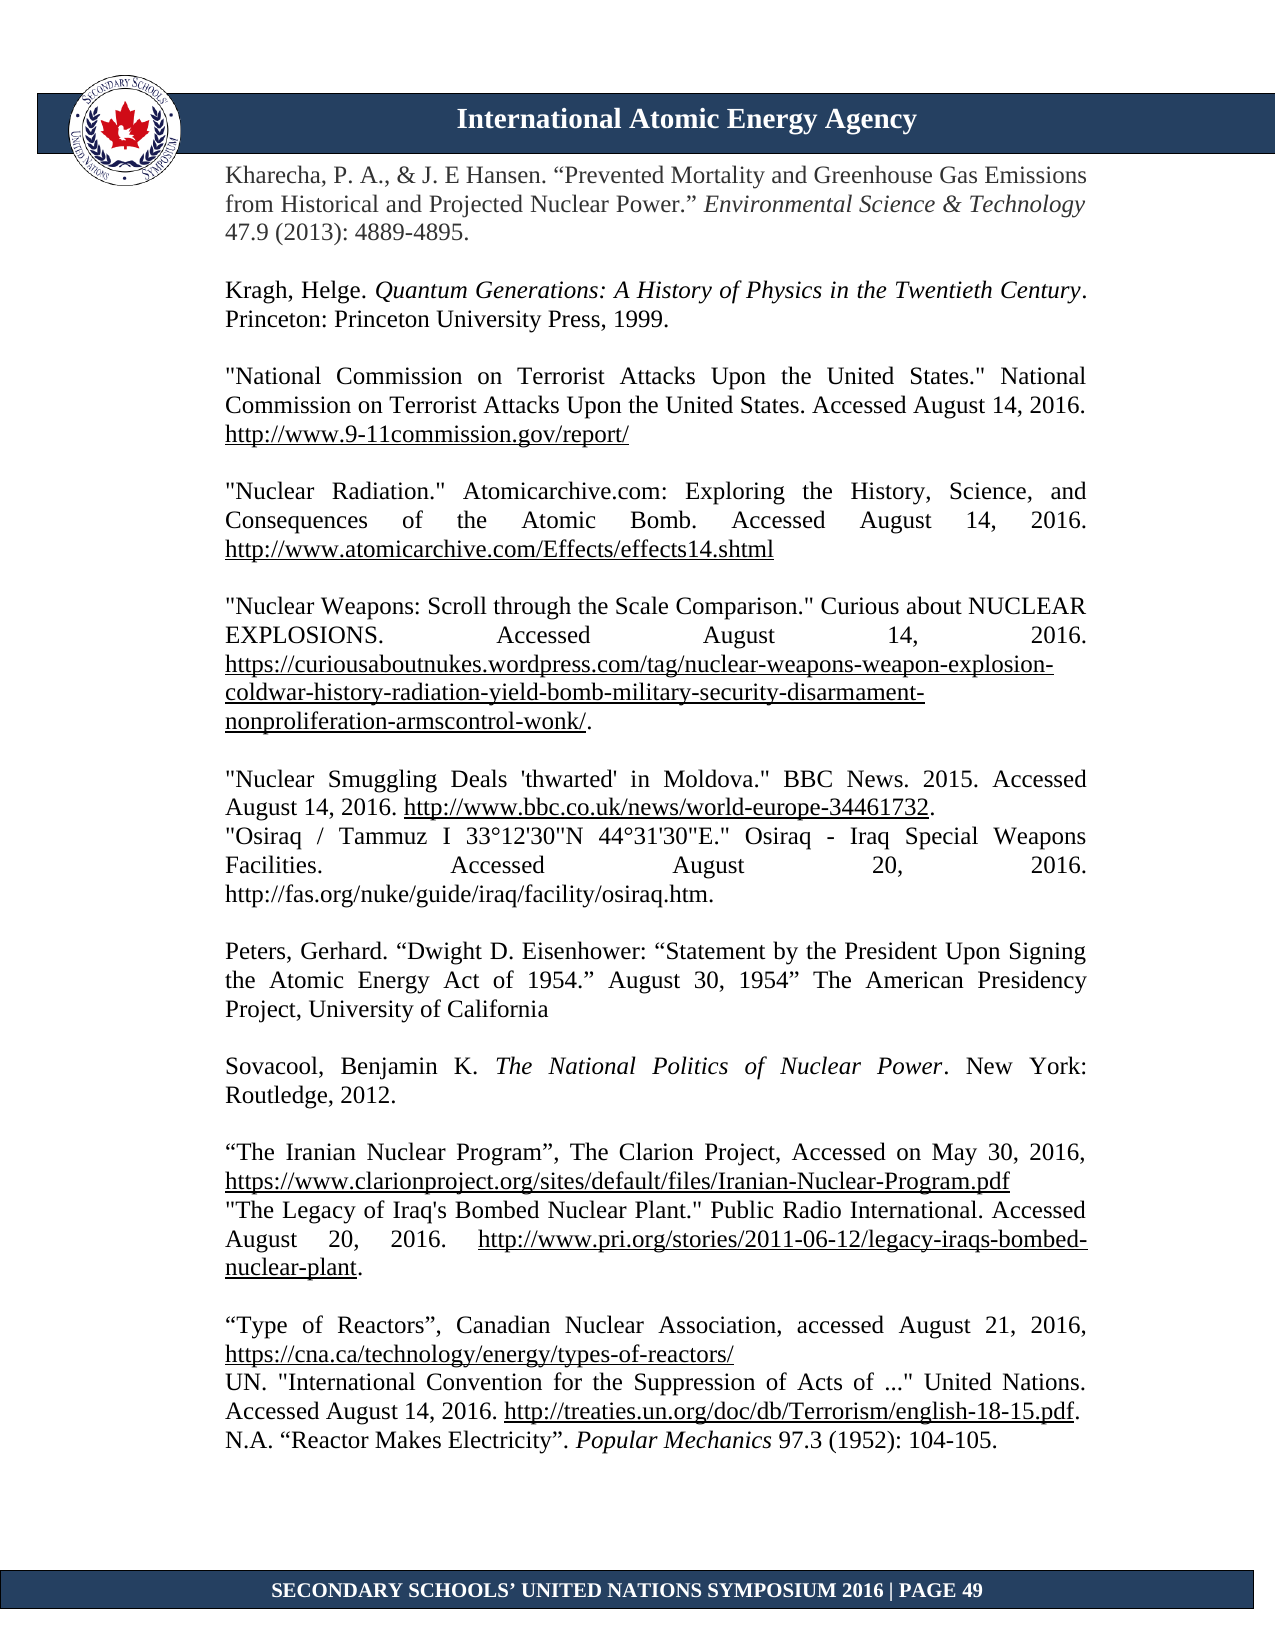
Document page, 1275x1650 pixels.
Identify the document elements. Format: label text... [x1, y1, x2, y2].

text "The Legacy of Iraq's Bombed Nuclear Plant." Public Radio International. Accessed August 20, 2016. http://www.pri.org/stories/2011-06-12/legacy-iraqs-bombed-nuclear-plant. [225, 1195, 1087, 1281]
text “The Iranian Nuclear Program”, The Clarion Project, Accessed on May 30, 2016, https://www.clarionproject.org/sites/default/files/Iranian-Nuclear-Program.pdf [225, 1137, 1087, 1195]
text “Type of Reactors”, Canadian Nuclear Association, accessed August 21, 2016, https://cna.ca/technology/energy/types-of-reactors/ [225, 1310, 1087, 1367]
text Sovacool, Benjamin K. The National Politics of Nuclear Power. New York: Routledge, 2012. [225, 1051, 1087, 1109]
text "Nuclear Radiation." Atomicarchive.com: Exploring the History, Science, and Consequences of the Atomic Bomb. Accessed August 14, 2016. http://www.atomicarchive.com/Effects/effects14.shtml [225, 476, 1087, 562]
text Kragh, Helge. Quantum Generations: A History of Physics in the Twentieth Century. Princeton: Princeton University Press, 1999. [225, 275, 1087, 332]
text "Nuclear Weapons: Scroll through the Scale Comparison." Curious about NUCLEAR EXPLOSIONS. Accessed August 14, 2016. https://curiousaboutnukes.wordpress.com/tag/nuclear-weapons-weapon-explosion-coldwar-history-radiation-yield-bomb-military-security-disarmament-nonproliferation-armscontrol-wonk/. [225, 591, 1087, 735]
text UN. "International Convention for the Suppression of Acts of ..." United Nations. Accessed August 14, 2016. http://treaties.un.org/doc/db/Terrorism/english-18-15.pdf. [225, 1367, 1087, 1425]
text "Osiraq / Tammuz I 33°12'30"N 44°31'30"E." Osiraq - Iraq Special Weapons Facilities. Accessed August 20, 2016. http://fas.org/nuke/guide/iraq/facility/osiraq.htm. [225, 821, 1087, 907]
text "National Commission on Terrorist Attacks Upon the United States." National Commission on Terrorist Attacks Upon the United States. Accessed August 14, 2016. http://www.9-11commission.gov/report/ [225, 361, 1087, 447]
text N.A. “Reactor Makes Electricity”. Popular Mechanics 97.3 (1952): 104-105. [225, 1425, 1087, 1454]
picture [68, 75, 181, 186]
text Peters, Gerhard. “Dwight D. Eisenhower: “Statement by the President Upon Signing the Atomic Energy Act of 1954.” August 30, 1954” The American Presidency Project, University of California [225, 936, 1087, 1022]
text Kharecha, P. A., & J. E Hansen. “Prevented Mortality and Greenhouse Gas Emissions from Historical and Projected Nuclear Power.” Environmental Science & Technology 47.9 (2013): 4889-4895. [225, 102, 1087, 246]
text "Nuclear Smuggling Deals 'thwarted' in Moldova." BBC News. 2015. Accessed August 14, 2016. http://www.bbc.co.uk/news/world-europe-34461732. [225, 764, 1087, 821]
